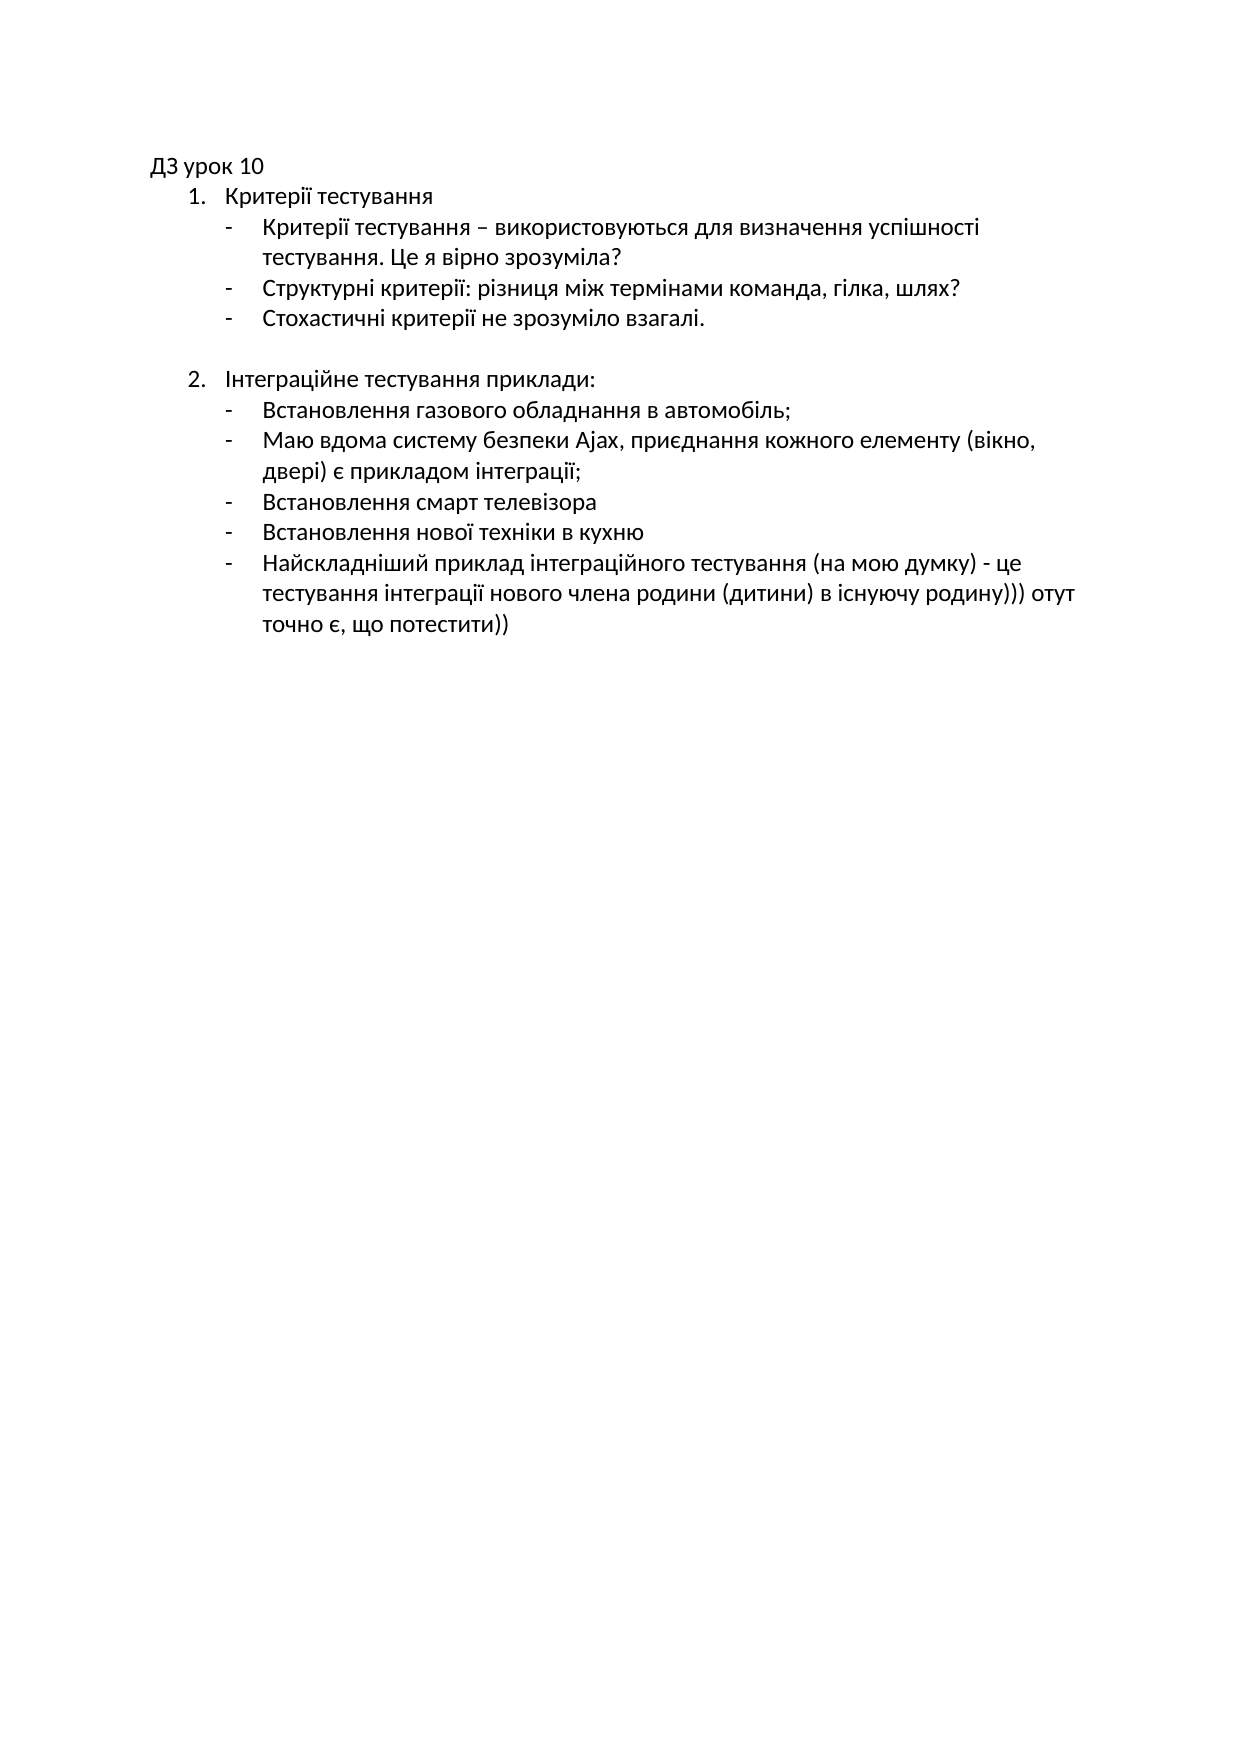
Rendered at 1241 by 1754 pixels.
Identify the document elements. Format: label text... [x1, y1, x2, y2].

list Структурні критерії: різниця між термінами команда, гілка, шлях? [225, 272, 1090, 303]
list Встановлення смарт телевізора [225, 486, 1090, 516]
list Критерії тестування – використовуються для визначення успішності тестування. Це я вірно зрозуміла? [225, 211, 1090, 272]
text ДЗ урок 10 [150, 150, 1090, 181]
list Маю вдома систему безпеки Ajax, приєднання кожного елементу (вікно, двері) є прикладом інтеграції; [225, 425, 1090, 486]
list Стохастичні критерії не зрозуміло взагалі. [225, 303, 1090, 333]
list Встановлення нової техніки в кухню [225, 516, 1090, 547]
list Інтеграційне тестування приклади: [187, 364, 1090, 394]
list Встановлення газового обладнання в автомобіль; [225, 394, 1090, 425]
list Критерії тестування [187, 181, 1090, 211]
list Найскладніший приклад інтеграційного тестування (на мою думку) - це тестування інтеграції нового члена родини (дитини) в існуючу родину))) отут точно є, що потестити)) [225, 547, 1090, 638]
